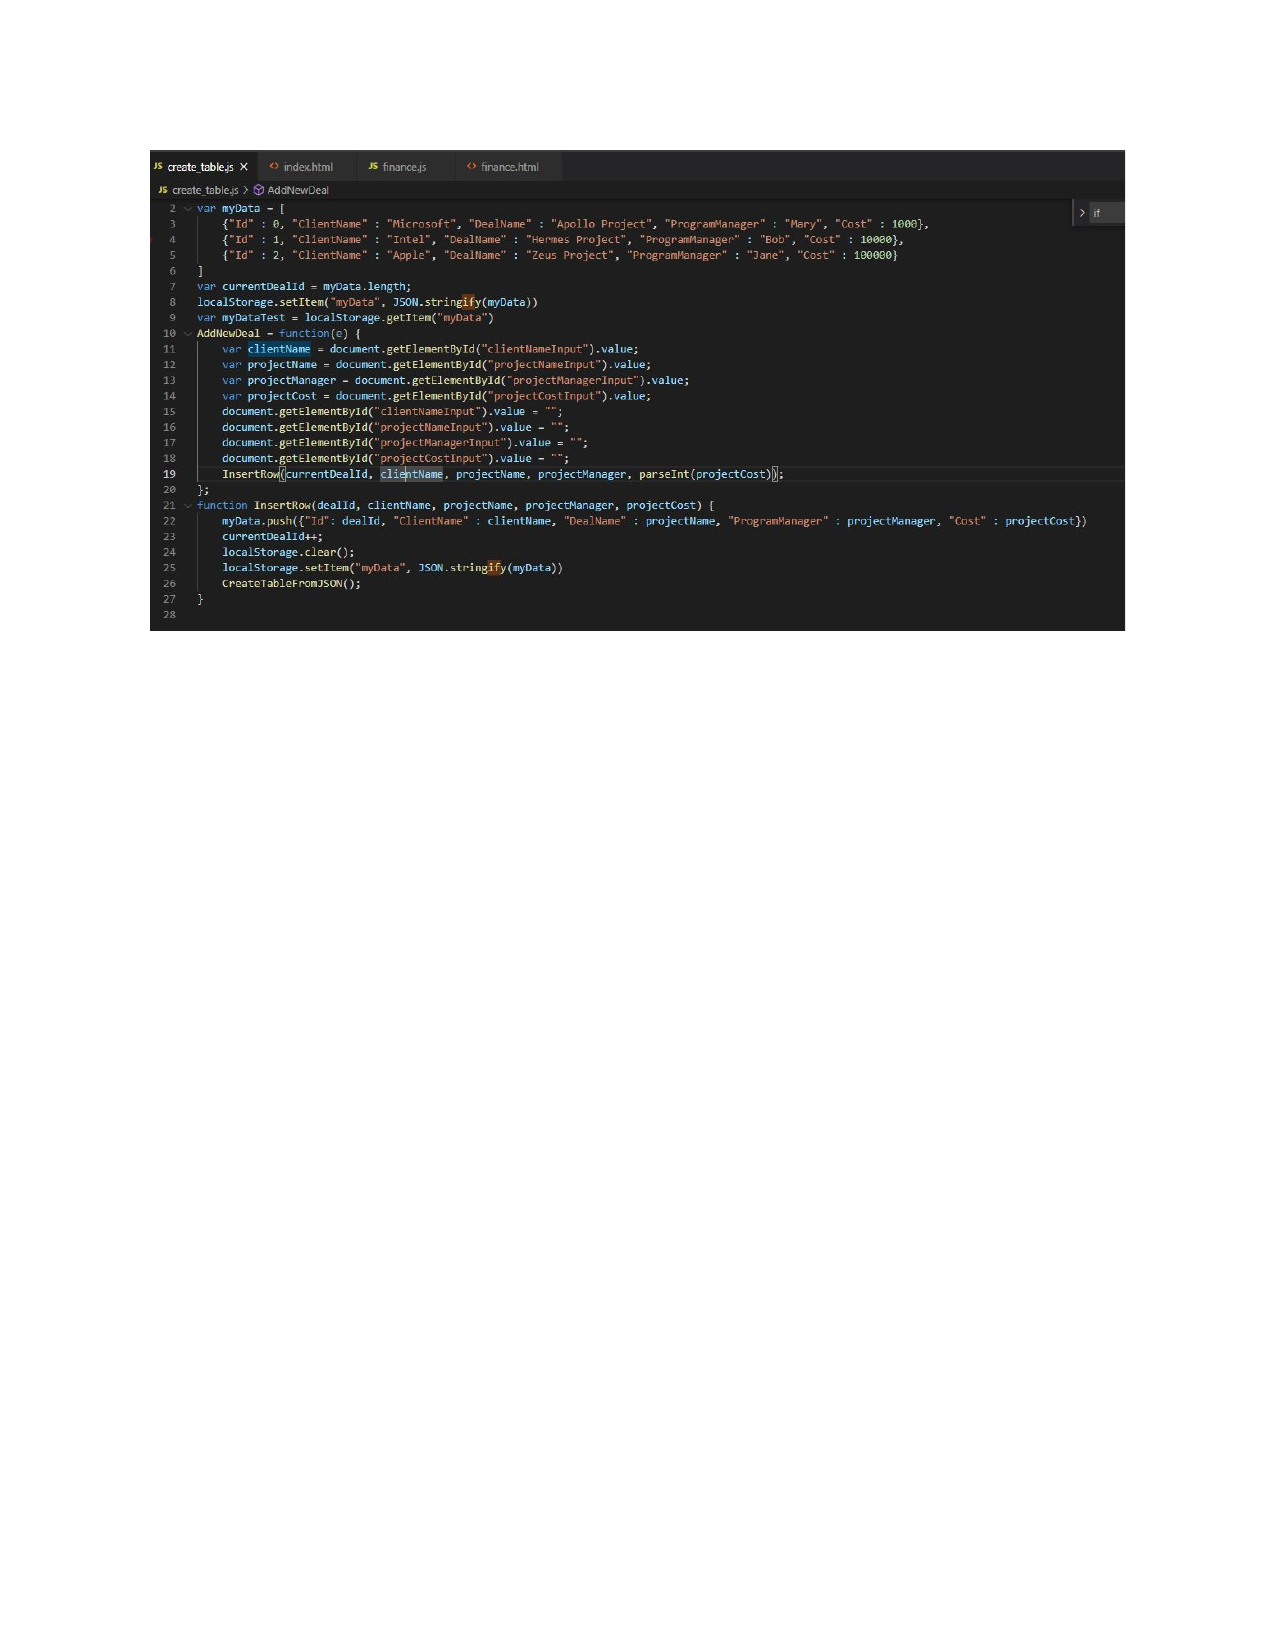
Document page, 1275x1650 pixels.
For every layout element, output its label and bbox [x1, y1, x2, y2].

picture [150, 150, 1125, 631]
